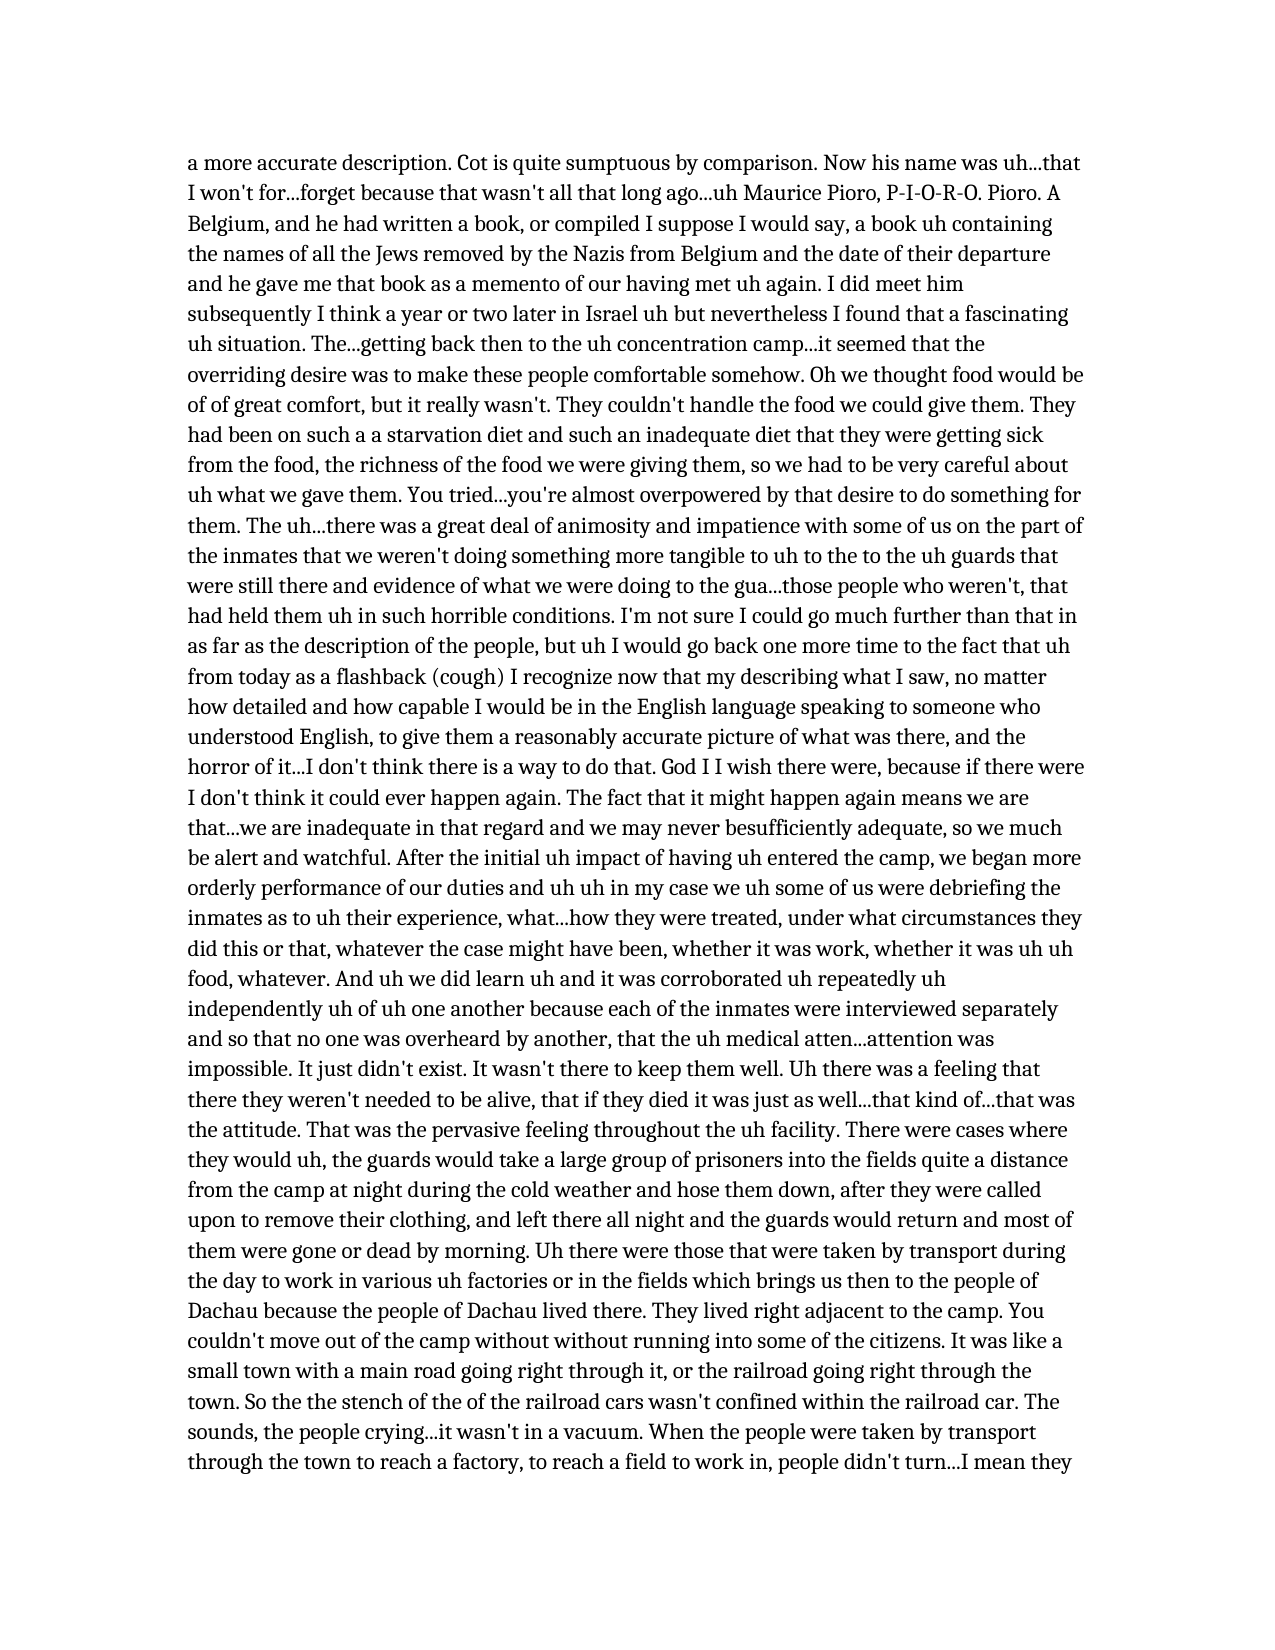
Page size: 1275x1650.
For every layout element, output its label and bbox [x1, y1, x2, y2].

text [187, 150, 1087, 1475]
